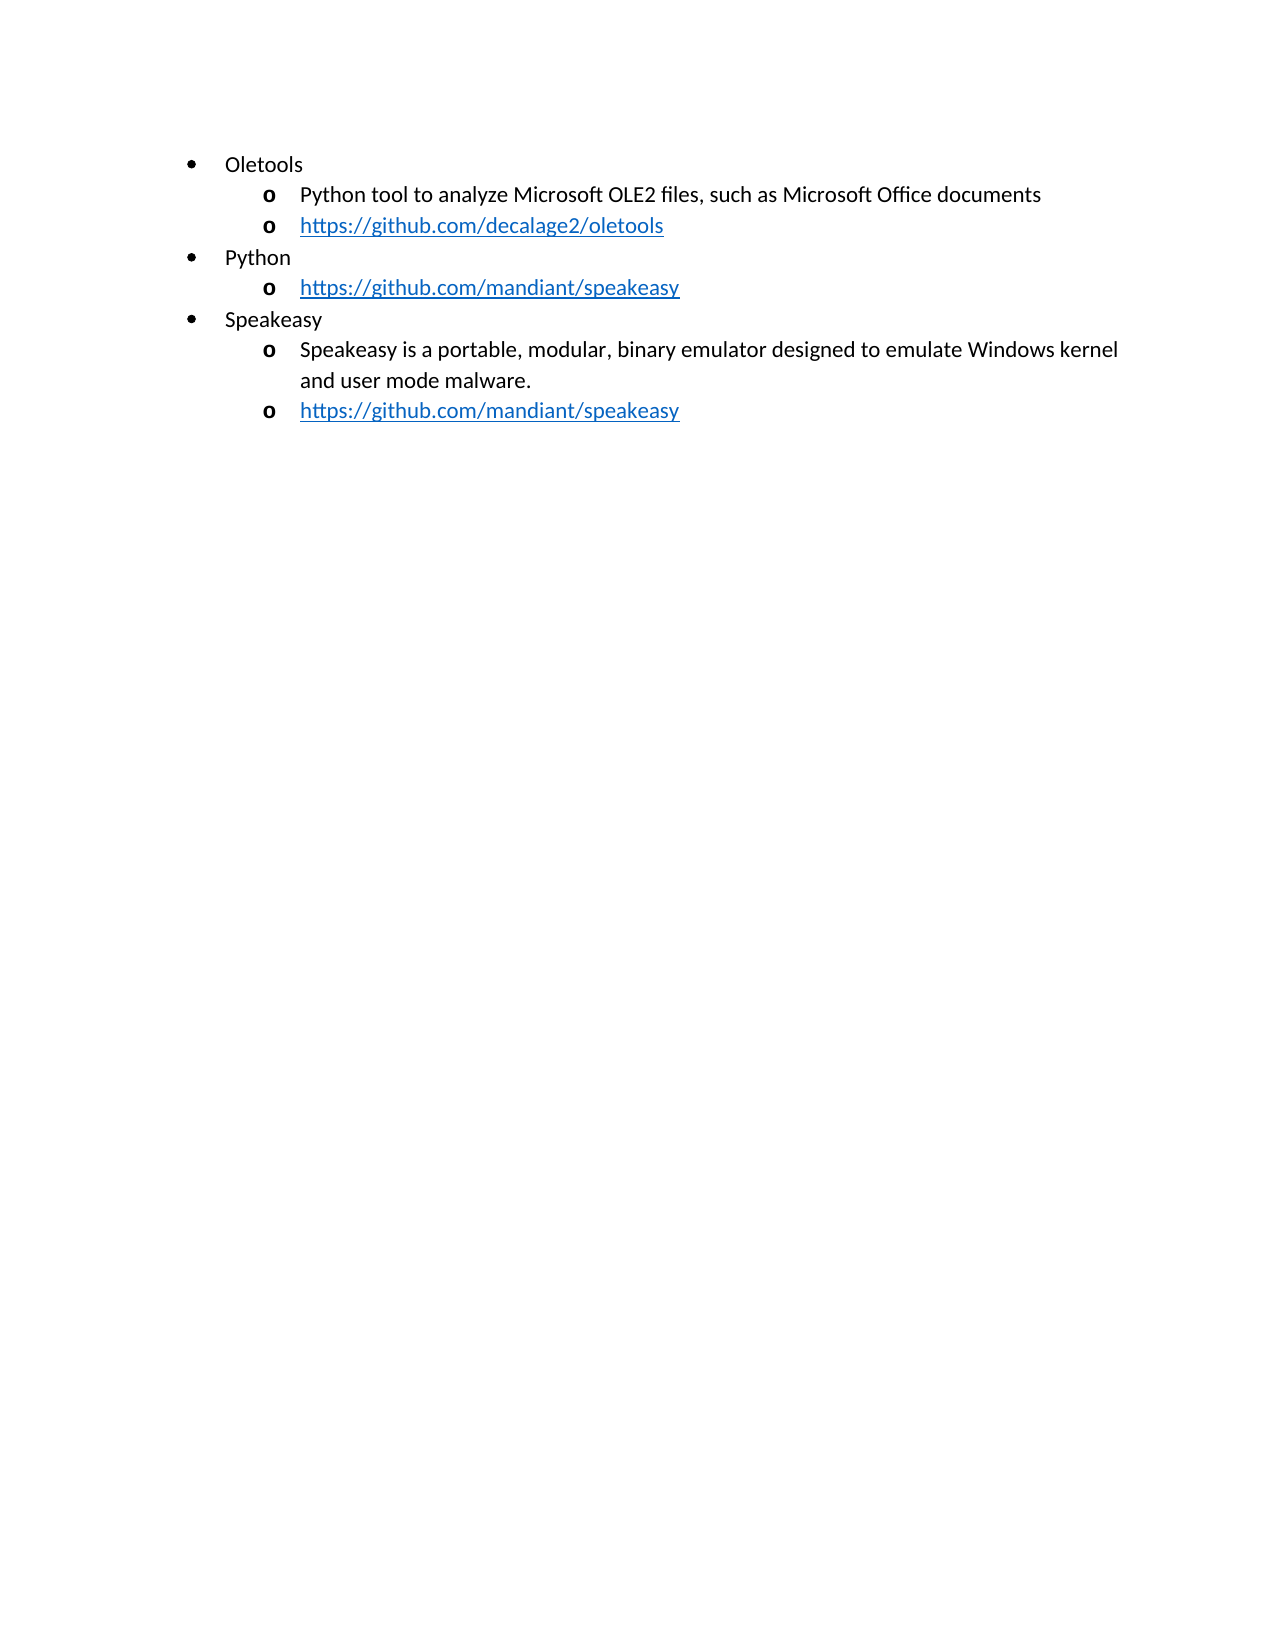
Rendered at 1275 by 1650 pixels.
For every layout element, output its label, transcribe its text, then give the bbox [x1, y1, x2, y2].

list Python tool to analyze Microsoft OLE2 files, such as Microsoft Office documents [262, 180, 1125, 209]
list https://github.com/mandiant/speakeasy [262, 273, 1125, 302]
list Python [187, 243, 1125, 271]
list Speakeasy [187, 305, 1125, 333]
list Speakeasy is a portable, modular, binary emulator designed to emulate Windows kernel and user mode malware. [262, 335, 1125, 394]
list https://github.com/decalage2/oletools [262, 212, 1125, 241]
list https://github.com/mandiant/speakeasy [262, 397, 1125, 426]
list Oletools [187, 150, 1125, 178]
